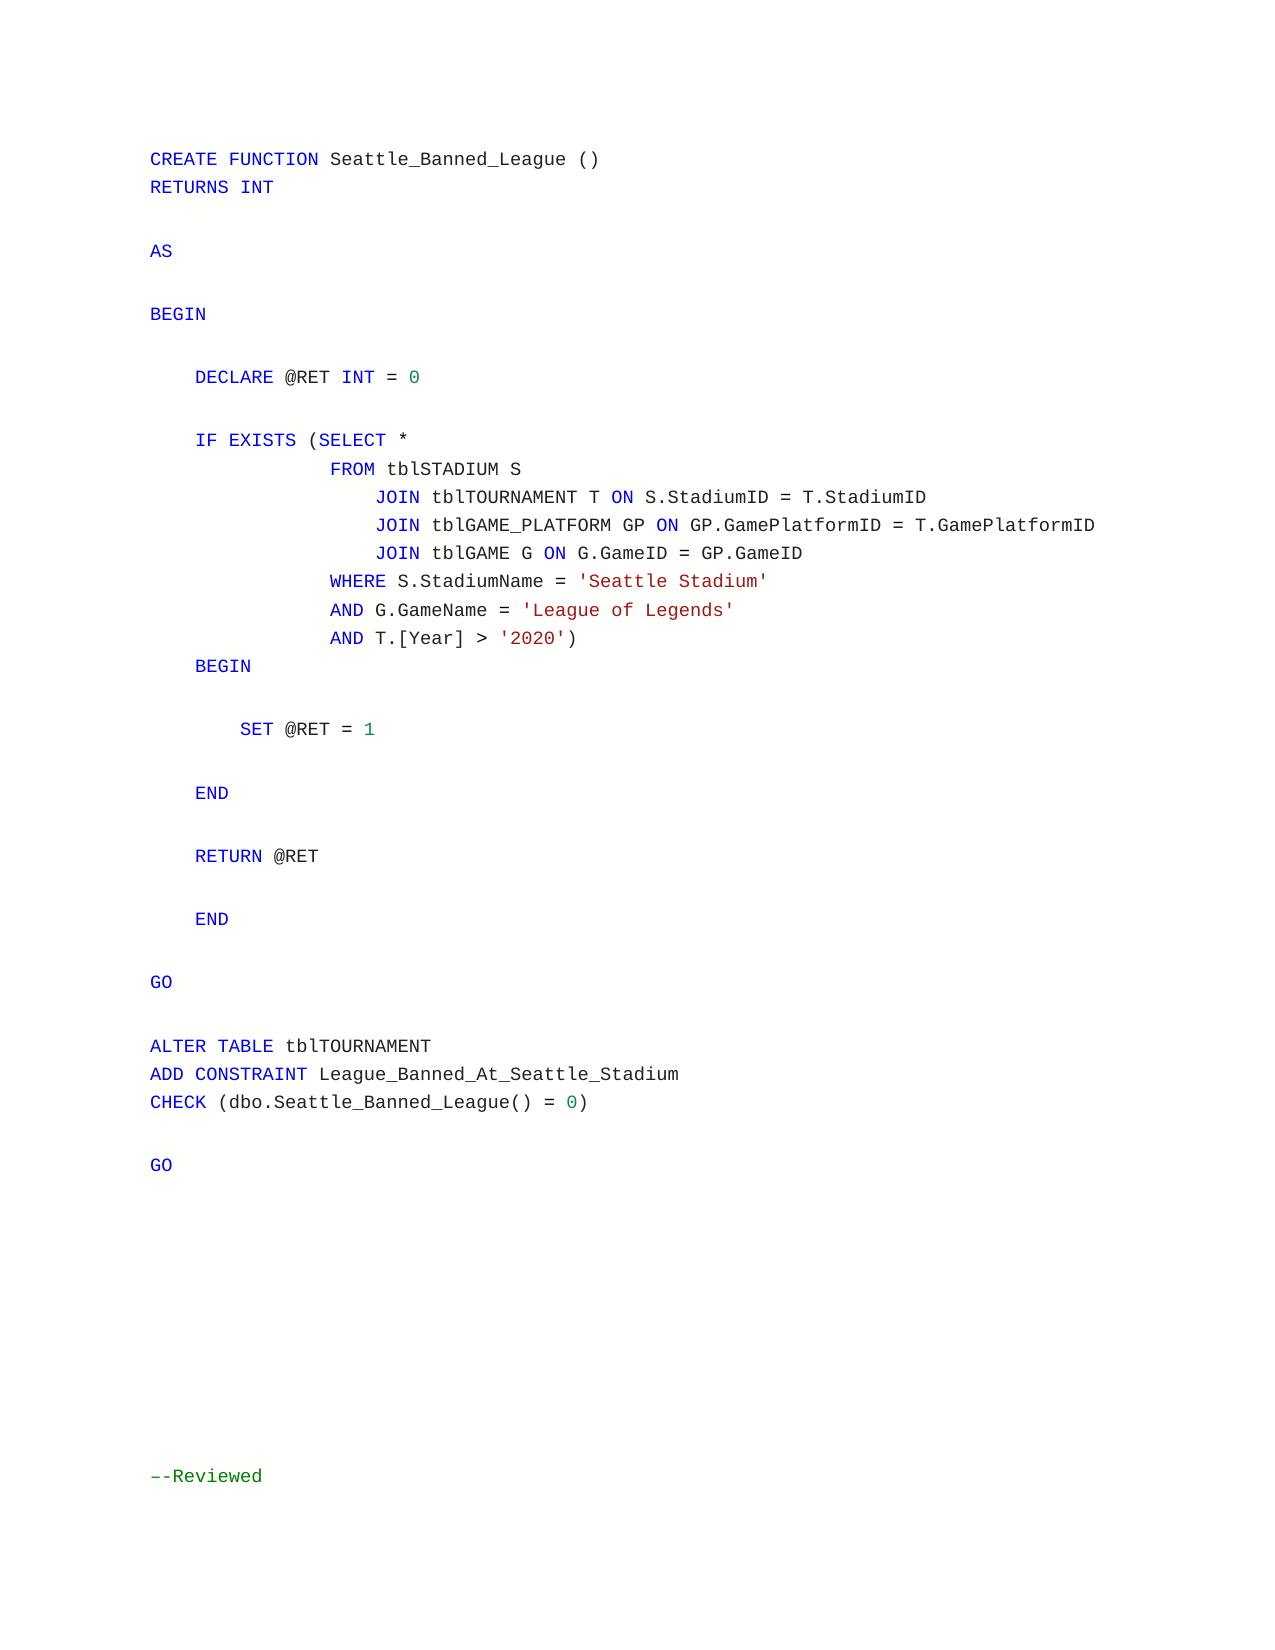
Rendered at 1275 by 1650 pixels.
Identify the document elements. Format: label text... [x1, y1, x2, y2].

text IF EXISTS (SELECT * [150, 431, 1125, 452]
text END [150, 783, 1125, 805]
text FROM tblSTADIUM S [150, 459, 1125, 481]
text AS [150, 241, 1125, 263]
text CHECK (dbo.Seattle_Banned_League() = 0) [150, 1093, 1125, 1114]
text BEGIN [150, 657, 1125, 678]
text JOIN tblGAME_PLATFORM GP ON GP.GamePlatformID = T.GamePlatformID [150, 516, 1125, 537]
text RETURN @RET [150, 847, 1125, 868]
text WHERE S.StadiumName = 'Seattle Stadium' [150, 572, 1125, 593]
text ADD CONSTRAINT League_Banned_At_Seattle_Stadium [150, 1064, 1125, 1086]
text SET @RET = 1 [150, 720, 1125, 741]
text JOIN tblGAME G ON G.GameID = GP.GameID [150, 544, 1125, 565]
text DECLARE @RET INT = 0 [150, 368, 1125, 389]
text JOIN tblTOURNAMENT T ON S.StadiumID = T.StadiumID [150, 488, 1125, 509]
text BEGIN [150, 305, 1125, 326]
text GO [150, 1156, 1125, 1177]
text END [150, 910, 1125, 931]
text ALTER TABLE tblTOURNAMENT [150, 1036, 1125, 1058]
text AND T.[Year] > '2020') [150, 629, 1125, 650]
text RETURNS INT [150, 178, 1125, 199]
text GO [150, 973, 1125, 994]
text AND G.GameName = 'League of Legends' [150, 601, 1125, 622]
text –-Reviewed [150, 1467, 1125, 1488]
text CREATE FUNCTION Seattle_Banned_League () [150, 150, 1125, 171]
